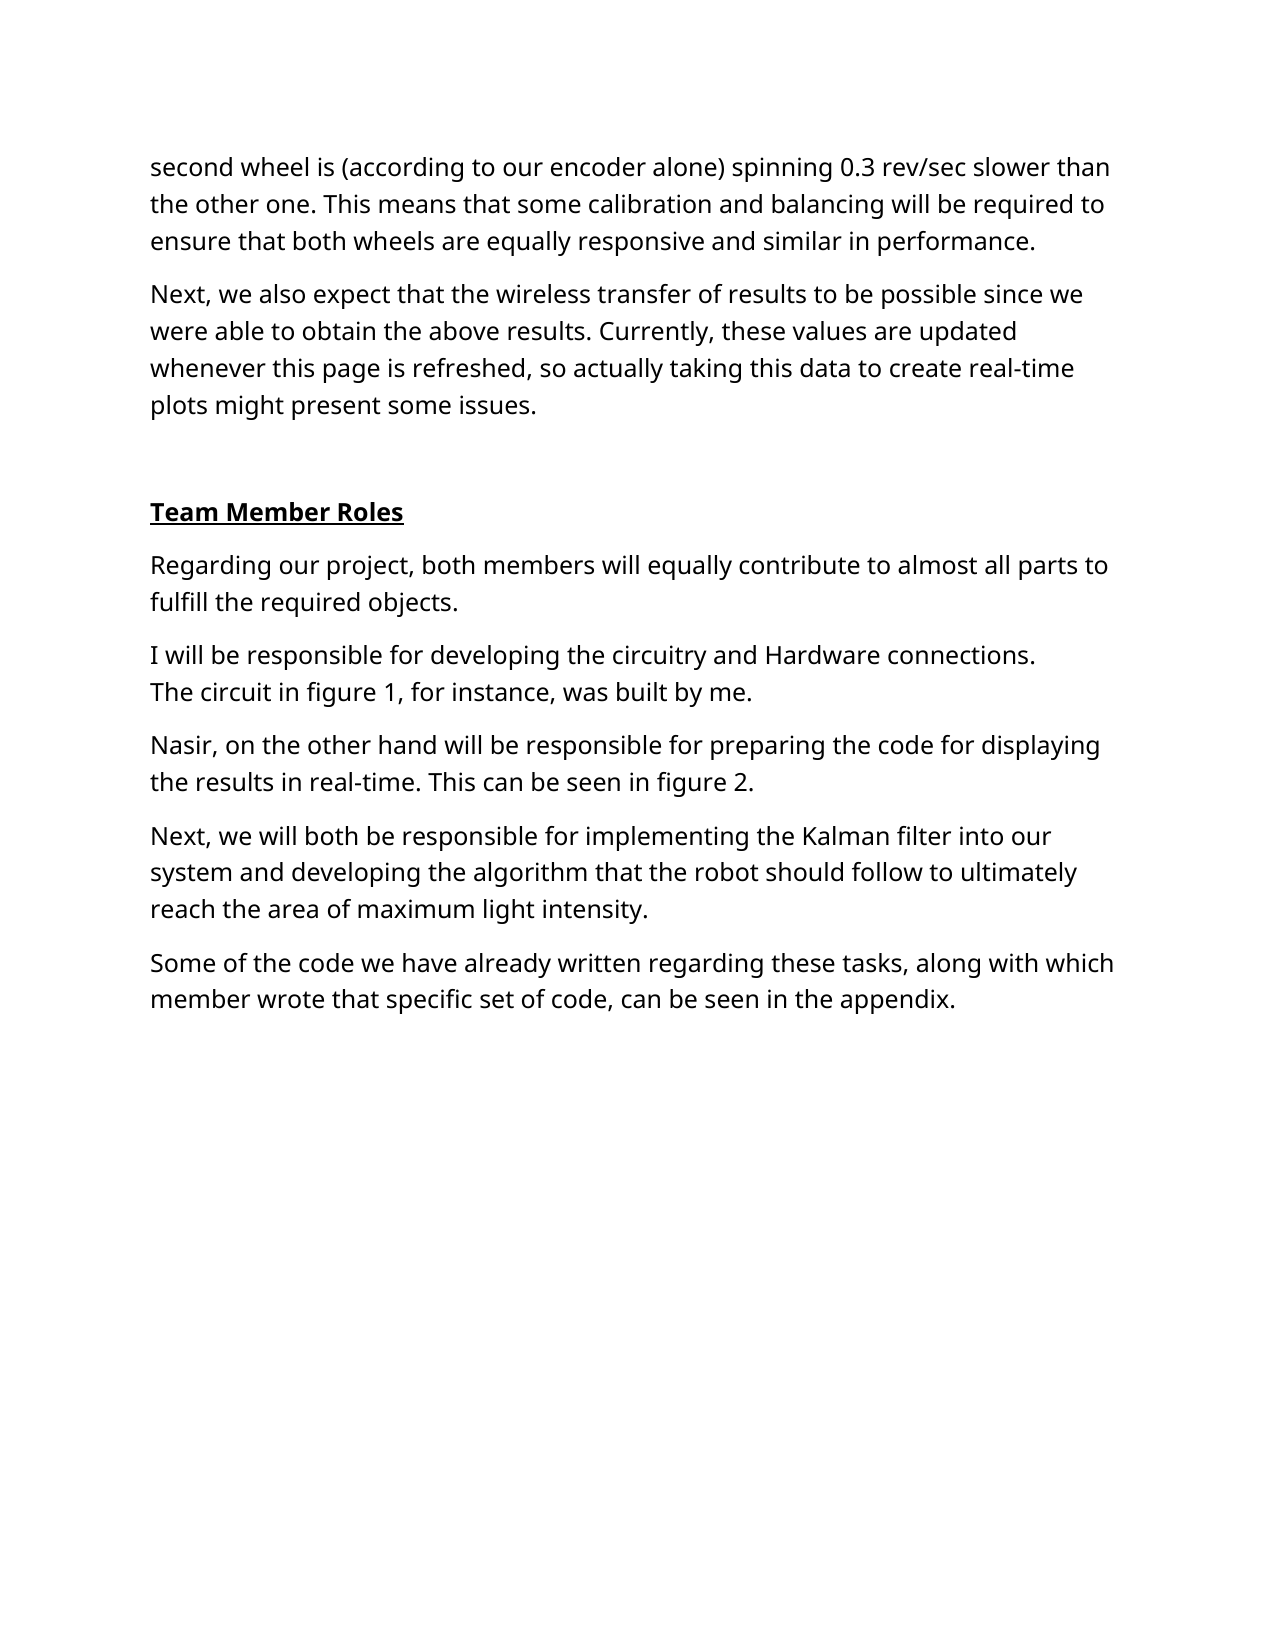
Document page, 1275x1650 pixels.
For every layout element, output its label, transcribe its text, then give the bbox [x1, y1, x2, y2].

text Nasir, on the other hand will be responsible for preparing the code for displaying the results in real-time. This can be seen in figure 2. [150, 728, 1125, 799]
text Regarding our project, both members will equally contribute to almost all parts to fulfill the required objects. [150, 548, 1125, 618]
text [150, 150, 1125, 258]
text I will be responsible for developing the circuitry and Hardware connections. The circuit in figure 1, for instance, was built by me. [150, 638, 1125, 709]
text Next, we also expect that the wireless transfer of results to be possible since we were able to obtain the above results. Currently, these values are updated whenever this page is refreshed, so actually taking this data to create real-time plots might present some issues. [150, 277, 1125, 421]
text Team Member Roles [150, 494, 1125, 528]
text Next, we will both be responsible for implementing the Kalman filter into our system and developing the algorithm that the robot should follow to ultimately reach the area of maximum light intensity. [150, 818, 1125, 926]
text Some of the code we have already written regarding these tasks, along with which member wrote that specific set of code, can be seen in the appendix. [150, 945, 1125, 1016]
